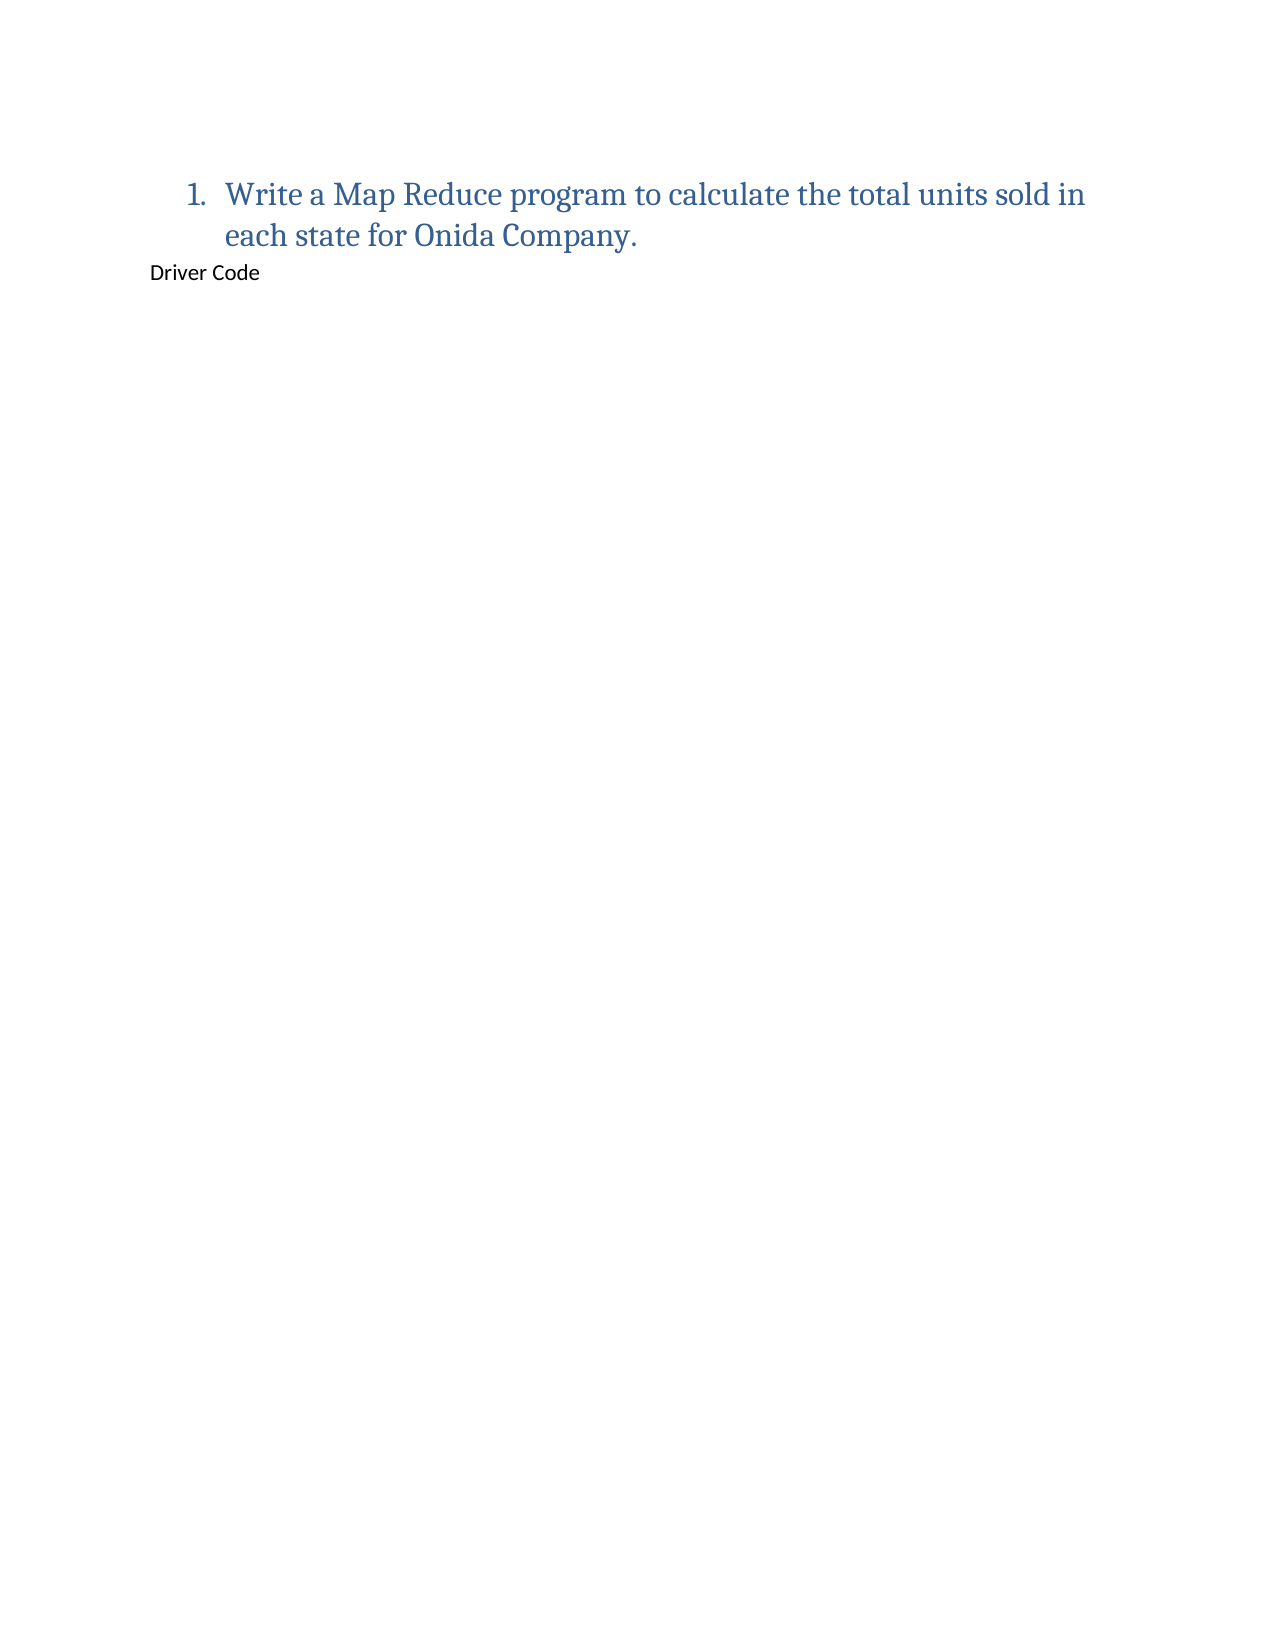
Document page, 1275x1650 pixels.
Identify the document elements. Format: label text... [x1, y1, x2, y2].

subtitle Write a Map Reduce program to calculate the total units sold in each state for Onida Company. [187, 175, 1125, 255]
text Driver Code [150, 258, 1125, 286]
